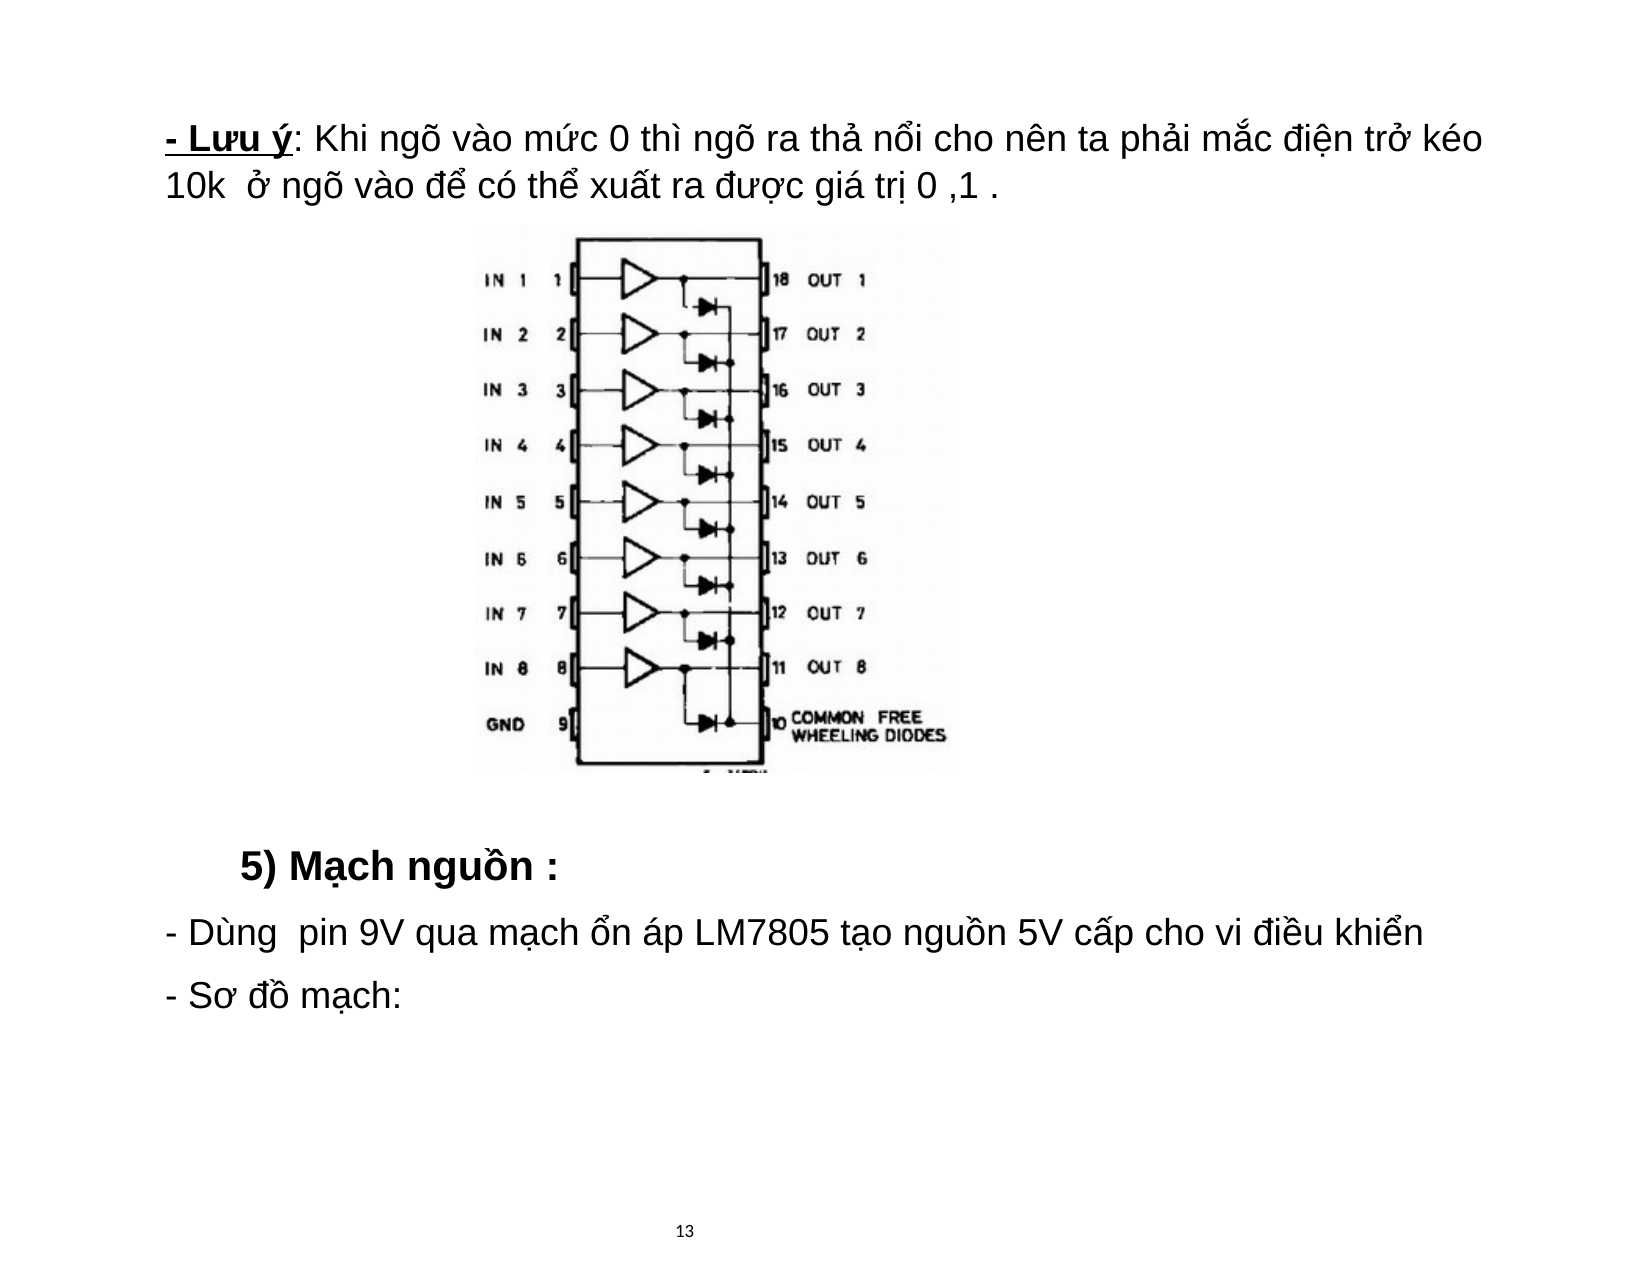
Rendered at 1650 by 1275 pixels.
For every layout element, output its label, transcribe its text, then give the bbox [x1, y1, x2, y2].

text - Lưu ý: Khi ngõ vào mức 0 thì ngõ ra thả nổi cho nên ta phải mắc điện trở kéo 10k ở ngõ vào để có thể xuất ra được giá trị 0 ,1 . [165, 116, 1485, 206]
text - Dùng pin 9V qua mạch ổn áp LM7805 tạo nguồn 5V cấp cho vi điều khiển [165, 910, 1485, 953]
list Mạch nguồn : [240, 842, 1485, 889]
picture [475, 225, 954, 773]
text - Sơ đồ mạch: [165, 973, 1485, 1016]
